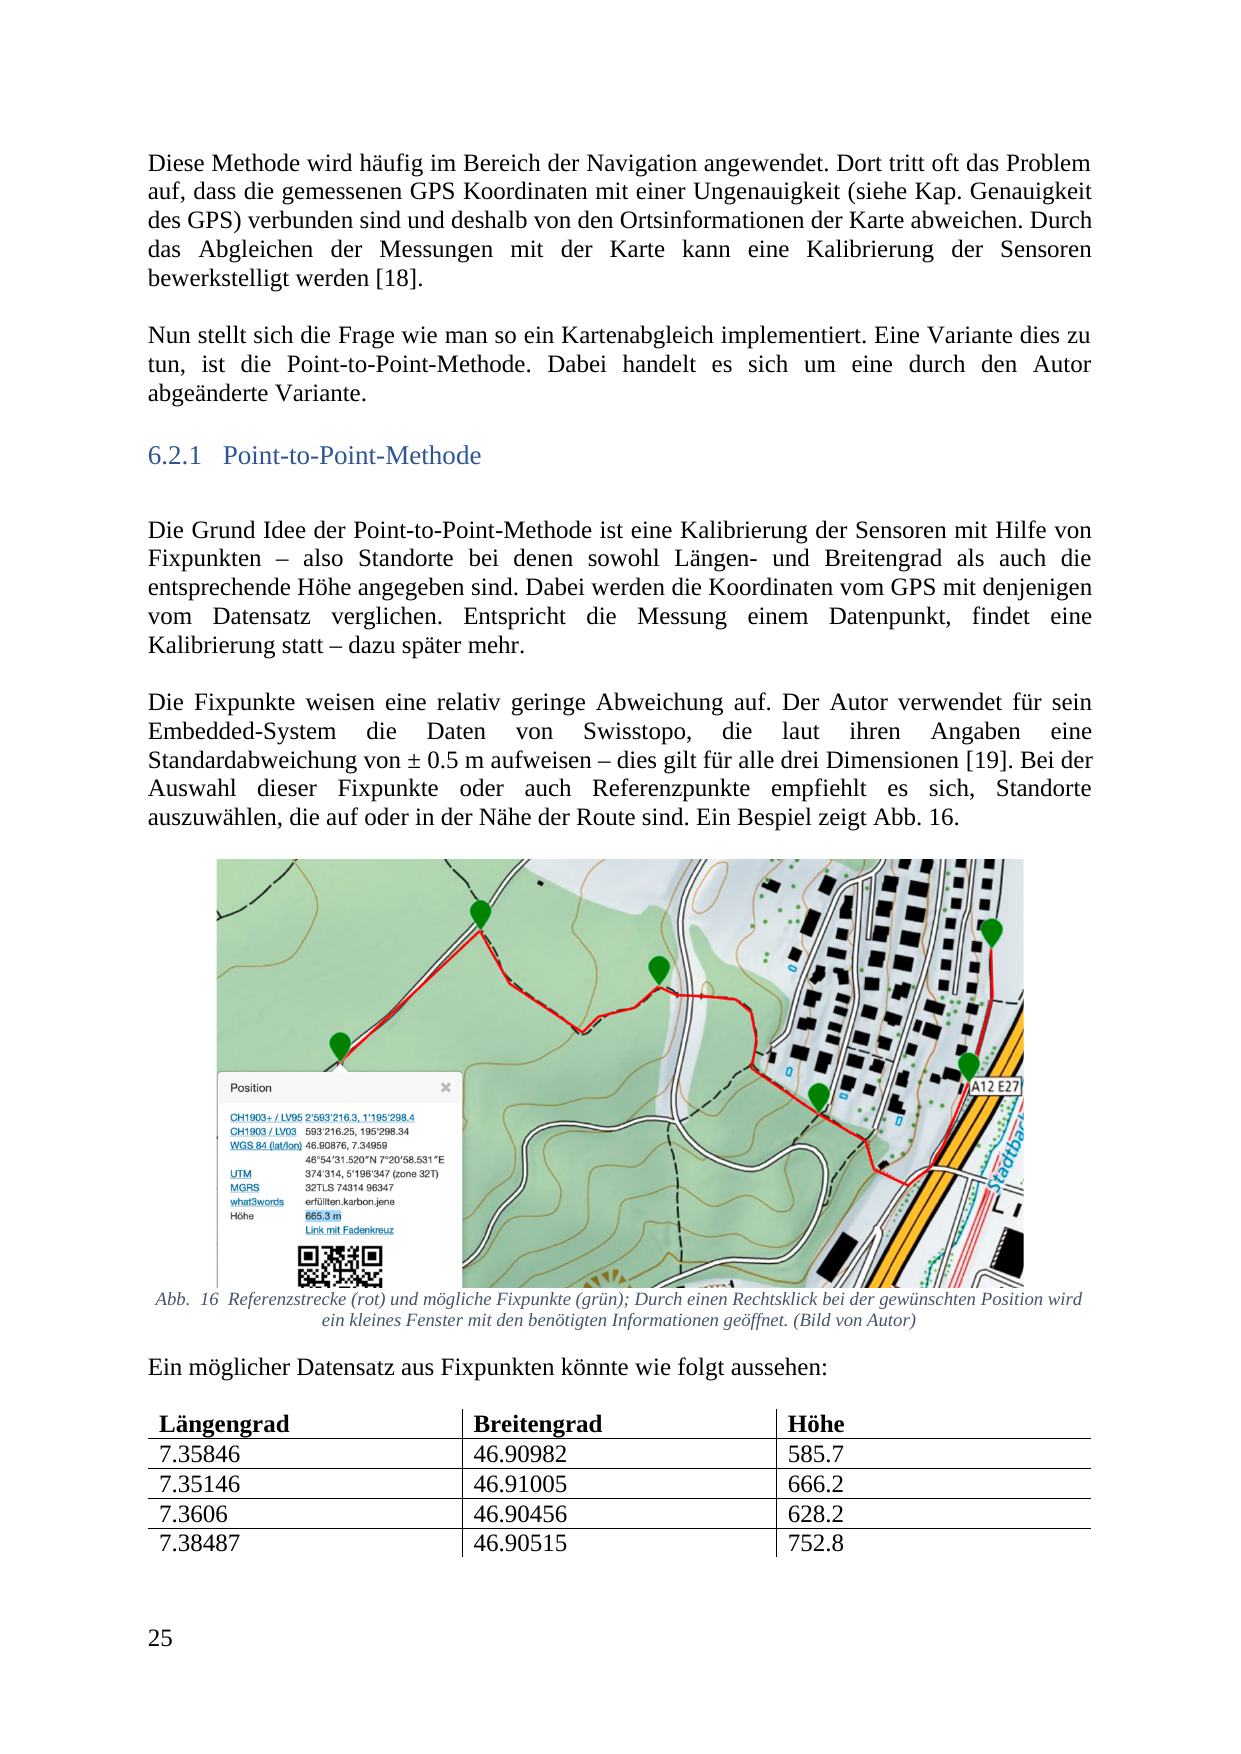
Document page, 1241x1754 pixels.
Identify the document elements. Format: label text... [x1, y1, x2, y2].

table_cell 7.35846 [148, 1439, 462, 1468]
text Nun stellt sich die Frage wie man so ein Kartenabgleich implementiert. Eine Variante dies zu tun, ist die Point-to-Point-Methode. Dabei handelt es sich um eine durch den Autor abgeänderte Variante. [148, 320, 1093, 406]
text Abb. 16 Referenzstrecke (rot) und mögliche Fixpunkte (grün); Durch einen Rechtsklick bei der gewünschten Position wird ein kleines Fenster mit den benötigten Informationen geöffnet. (Bild von Autor) [148, 1288, 1093, 1331]
text Die Fixpunkte weisen eine relativ geringe Abweichung auf. Der Autor verwendet für sein Embedded-System die Daten von Swisstopo, die laut ihren Angaben eine Standardabweichung von ± 0.5 m aufweisen – dies gilt für alle drei Dimensionen . Bei der Auswahl dieser Fixpunkte oder auch Referenzpunkte empfiehlt es sich, Standorte auszuwählen, die auf oder in der Nähe der Route sind. Ein Bespiel zeigt Abb. 16. [148, 687, 1093, 831]
table_cell 46.90982 [463, 1439, 776, 1468]
table_cell 7.35146 [148, 1469, 462, 1498]
table_cell 628.2 [777, 1499, 1091, 1527]
subtitle Point-to-Point-Methode [148, 439, 1093, 470]
table_header Höhe [777, 1409, 1091, 1438]
table_header Längengrad [148, 1409, 462, 1438]
table_cell 585.7 [777, 1439, 1091, 1468]
text Die Grund Idee der Point-to-Point-Methode ist eine Kalibrierung der Sensoren mit Hilfe von Fixpunkten – also Standorte bei denen sowohl Längen- und Breitengrad als auch die entsprechende Höhe angegeben sind. Dabei werden die Koordinaten vom GPS mit denjenigen vom Datensatz verglichen. Entspricht die Messung einem Datenpunkt, findet eine Kalibrierung statt – dazu später mehr. [148, 515, 1093, 658]
table_cell 7.38487 [148, 1529, 462, 1557]
picture [216, 859, 1024, 1288]
table_cell 46.90515 [463, 1529, 776, 1557]
text Ein möglicher Datensatz aus Fixpunkten könnte wie folgt aussehen: [148, 1352, 1093, 1381]
table_header Breitengrad [463, 1409, 776, 1438]
table_cell 752.8 [777, 1529, 1091, 1557]
table_cell 46.91005 [463, 1469, 776, 1498]
table_cell 46.90456 [463, 1499, 776, 1527]
table_cell 7.3606 [148, 1499, 462, 1527]
table_cell 666.2 [777, 1469, 1091, 1498]
text Diese Methode wird häufig im Bereich der Navigation angewendet. Dort tritt oft das Problem auf, dass die gemessenen GPS Koordinaten mit einer Ungenauigkeit (siehe Kap. Genauigkeit des GPS) verbunden sind und deshalb von den Ortsinformationen der Karte abweichen. Durch das Abgleichen der Messungen mit der Karte kann eine Kalibrierung der Sensoren bewerkstelligt werden. [148, 148, 1093, 291]
